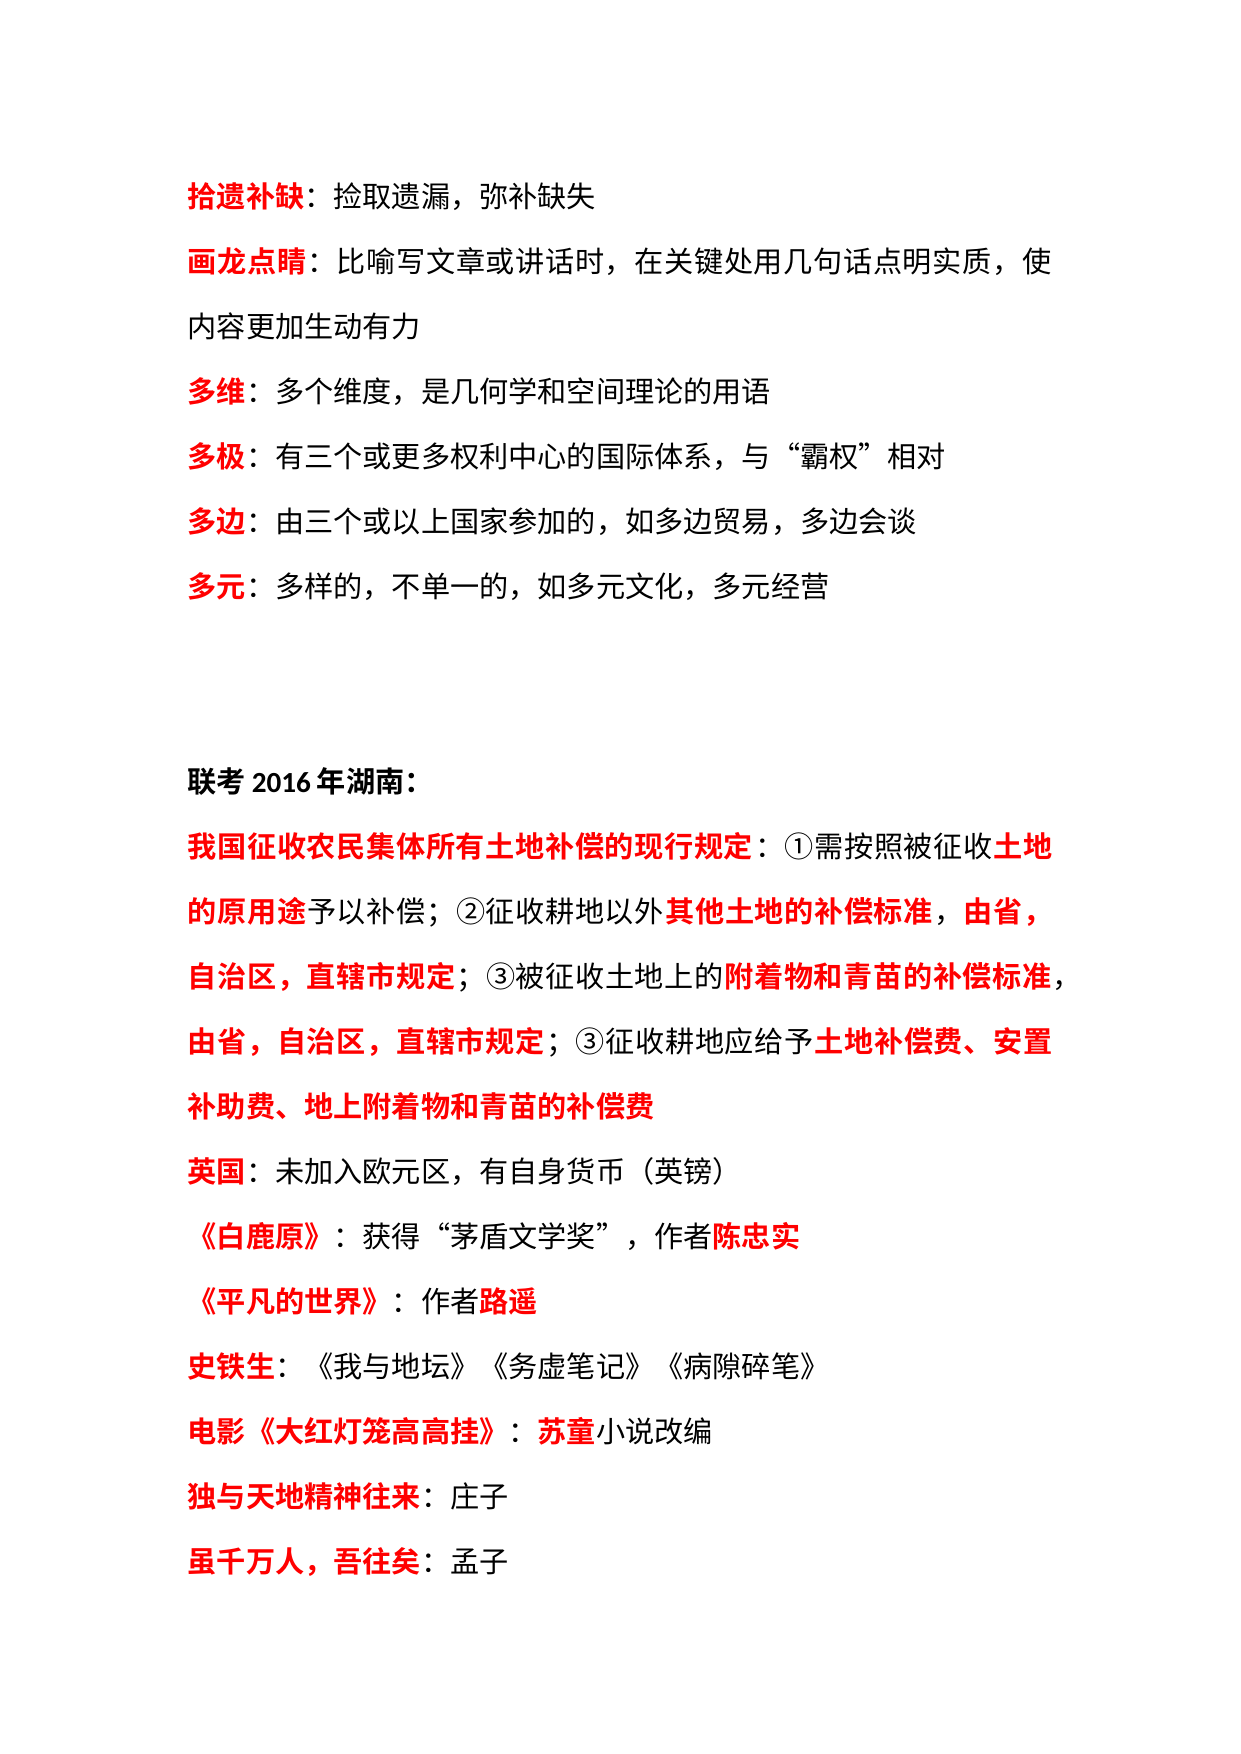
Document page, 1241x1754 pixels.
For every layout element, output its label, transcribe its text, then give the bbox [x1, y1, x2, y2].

text 联考2016年湖南： [187, 747, 1053, 812]
text 虽千万人，吾往矣：孟子 [187, 1527, 1053, 1592]
text 多元：多样的，不单一的，如多元文化，多元经营 [187, 552, 1053, 617]
text 《平凡的世界》：作者路遥 [187, 1267, 1053, 1332]
text 英国：未加入欧元区，有自身货币（英镑） [187, 1137, 1053, 1202]
text 多边：由三个或以上国家参加的，如多边贸易，多边会谈 [187, 487, 1053, 552]
text 画龙点睛：比喻写文章或讲话时，在关键处用几句话点明实质，使内容更加生动有力 [187, 227, 1053, 357]
text 我国征收农民集体所有土地补偿的现行规定：①需按照被征收土地的原用途予以补偿；②征收耕地以外其他土地的补偿标准，由省，自治区，直辖市规定；③被征收土地上的附着物和青苗的补偿标准，由省，自治区，直辖市规定；③征收耕地应给予土地补偿费、安置补助费、地上附着物和青苗的补偿费 [187, 812, 1053, 1137]
text 拾遗补缺：捡取遗漏，弥补缺失 [187, 162, 1053, 227]
text 《白鹿原》：获得“茅盾文学奖”，作者陈忠实 [187, 1202, 1053, 1267]
text 多极：有三个或更多权利中心的国际体系，与“霸权”相对 [187, 422, 1053, 487]
text 电影《大红灯笼高高挂》：苏童小说改编 [187, 1397, 1053, 1462]
text 史铁生：《我与地坛》《务虚笔记》《病隙碎笔》 [187, 1332, 1053, 1397]
text 独与天地精神往来：庄子 [187, 1462, 1053, 1527]
text 多维：多个维度，是几何学和空间理论的用语 [187, 357, 1053, 422]
